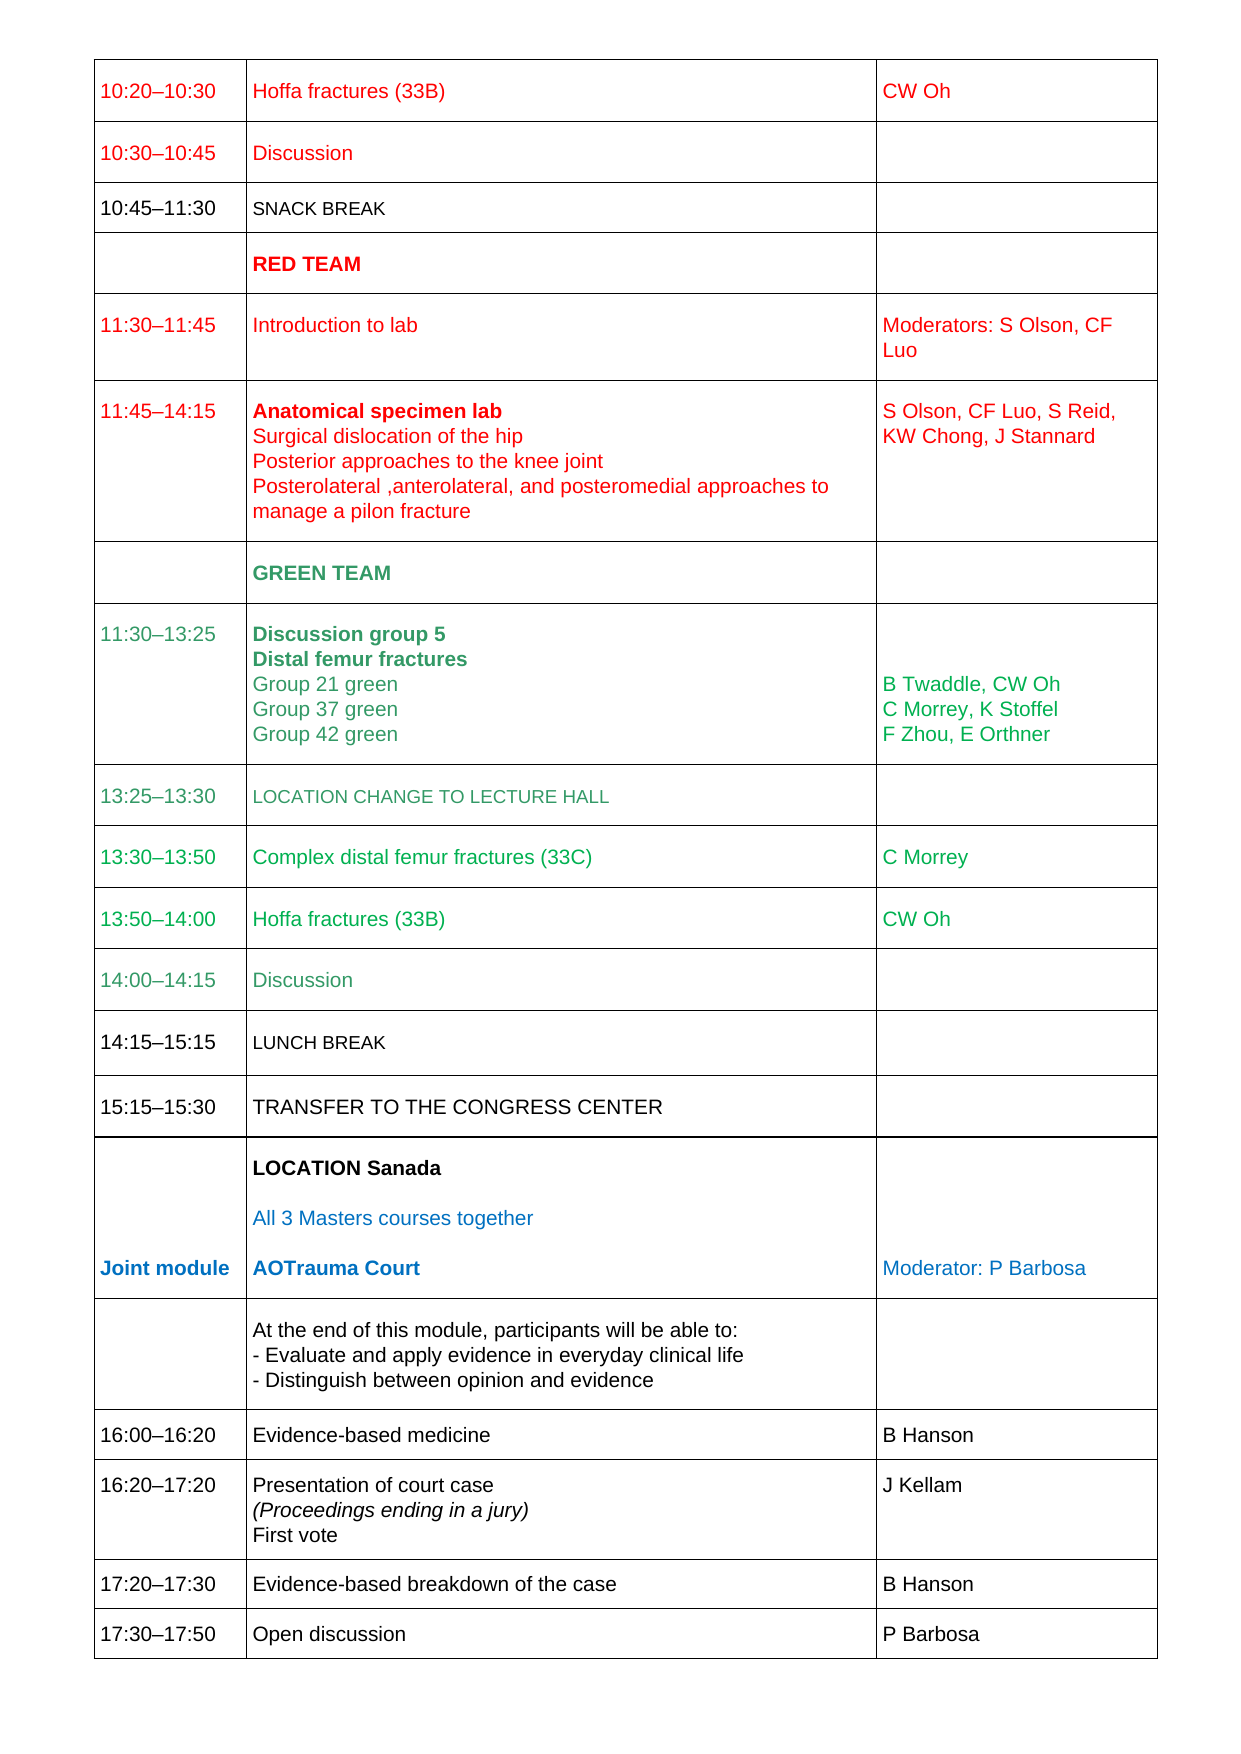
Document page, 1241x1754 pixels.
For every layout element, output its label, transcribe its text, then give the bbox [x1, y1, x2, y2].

table_cell C Morrey [877, 826, 1157, 887]
table_cell P Barbosa [877, 1609, 1157, 1658]
table_cell RED TEAM [247, 233, 876, 293]
table_cell 16:00–16:20 [95, 1410, 246, 1459]
table_cell [95, 542, 246, 602]
table_cell [95, 233, 246, 293]
table_cell LOCATION CHANGE TO LECTURE HALL [247, 765, 876, 825]
table_cell Hoffa fractures (33B) [247, 888, 876, 948]
table_cell 13:25–13:30 [95, 765, 246, 825]
table_cell B Hanson [877, 1560, 1157, 1608]
table_cell Evidence-based breakdown of the case [247, 1560, 876, 1608]
table_cell [877, 1299, 1157, 1409]
table_cell 10:20–10:30 [95, 60, 246, 121]
table_cell B Hanson [877, 1410, 1157, 1459]
table_cell 10:45–11:30 [95, 183, 246, 232]
table_cell SNACK Break [247, 183, 876, 232]
table_cell Evidence-based medicine [247, 1410, 876, 1459]
table_cell [877, 765, 1157, 825]
table_cell GREEN TEAM [247, 542, 876, 602]
table_cell [877, 542, 1157, 602]
table_cell [877, 1011, 1157, 1075]
table_cell Hoffa fractures (33B) [247, 60, 876, 121]
table_cell 15:15–15:30 [95, 1076, 246, 1136]
table_cell CW Oh [877, 60, 1157, 121]
table_cell Lunch Break [247, 1011, 876, 1075]
table_cell Joint module [95, 1138, 246, 1298]
table_cell Open discussion [247, 1609, 876, 1658]
table_cell [95, 1299, 246, 1409]
table_cell [877, 949, 1157, 1010]
table_cell [877, 233, 1157, 293]
table_cell 17:20–17:30 [95, 1560, 246, 1608]
table_cell 13:50–14:00 [95, 888, 246, 948]
table_cell B Twaddle, CW Oh C Morrey, K Stoffel F Zhou, E Orthner [877, 604, 1157, 764]
table_cell Discussion [247, 122, 876, 182]
table_cell 16:20–17:20 [95, 1460, 246, 1558]
table_cell LOCATION Sanada All 3 Masters courses together AOTrauma Court [247, 1138, 876, 1298]
table_cell 11:45–14:15 [95, 381, 246, 541]
table_cell CW Oh [877, 888, 1157, 948]
table_cell Complex distal femur fractures (33C) [247, 826, 876, 887]
table_cell 13:30–13:50 [95, 826, 246, 887]
table_cell Presentation of court case (Proceedings ending in a jury) First vote [247, 1460, 876, 1558]
table_cell [877, 1076, 1157, 1136]
table_cell Discussion [247, 949, 876, 1010]
table_cell [877, 122, 1157, 182]
table_cell Introduction to lab [247, 294, 876, 379]
table_cell S Olson, CF Luo, S Reid, KW Chong, J Stannard [877, 381, 1157, 541]
table_cell J Kellam [877, 1460, 1157, 1558]
table_cell TRANSFER TO THE CONGRESS CENTER [247, 1076, 876, 1136]
table_cell 17:30–17:50 [95, 1609, 246, 1658]
table_cell 11:30–11:45 [95, 294, 246, 379]
table_cell Moderator: P Barbosa [877, 1138, 1157, 1298]
table_cell 14:15–15:15 [95, 1011, 246, 1075]
table_cell 10:30–10:45 [95, 122, 246, 182]
table_cell At the end of this module, participants will be able to: - Evaluate and apply evidence in everyday clinical life - Distinguish between opinion and evidence [247, 1299, 876, 1409]
table_cell Moderators: S Olson, CF Luo [877, 294, 1157, 379]
table_cell 11:30–13:25 [95, 604, 246, 764]
table_cell [877, 183, 1157, 232]
table_cell Discussion group 5 Distal femur fractures Group 21 green Group 37 green Group 42 green [247, 604, 876, 764]
table_cell 14:00–14:15 [95, 949, 246, 1010]
